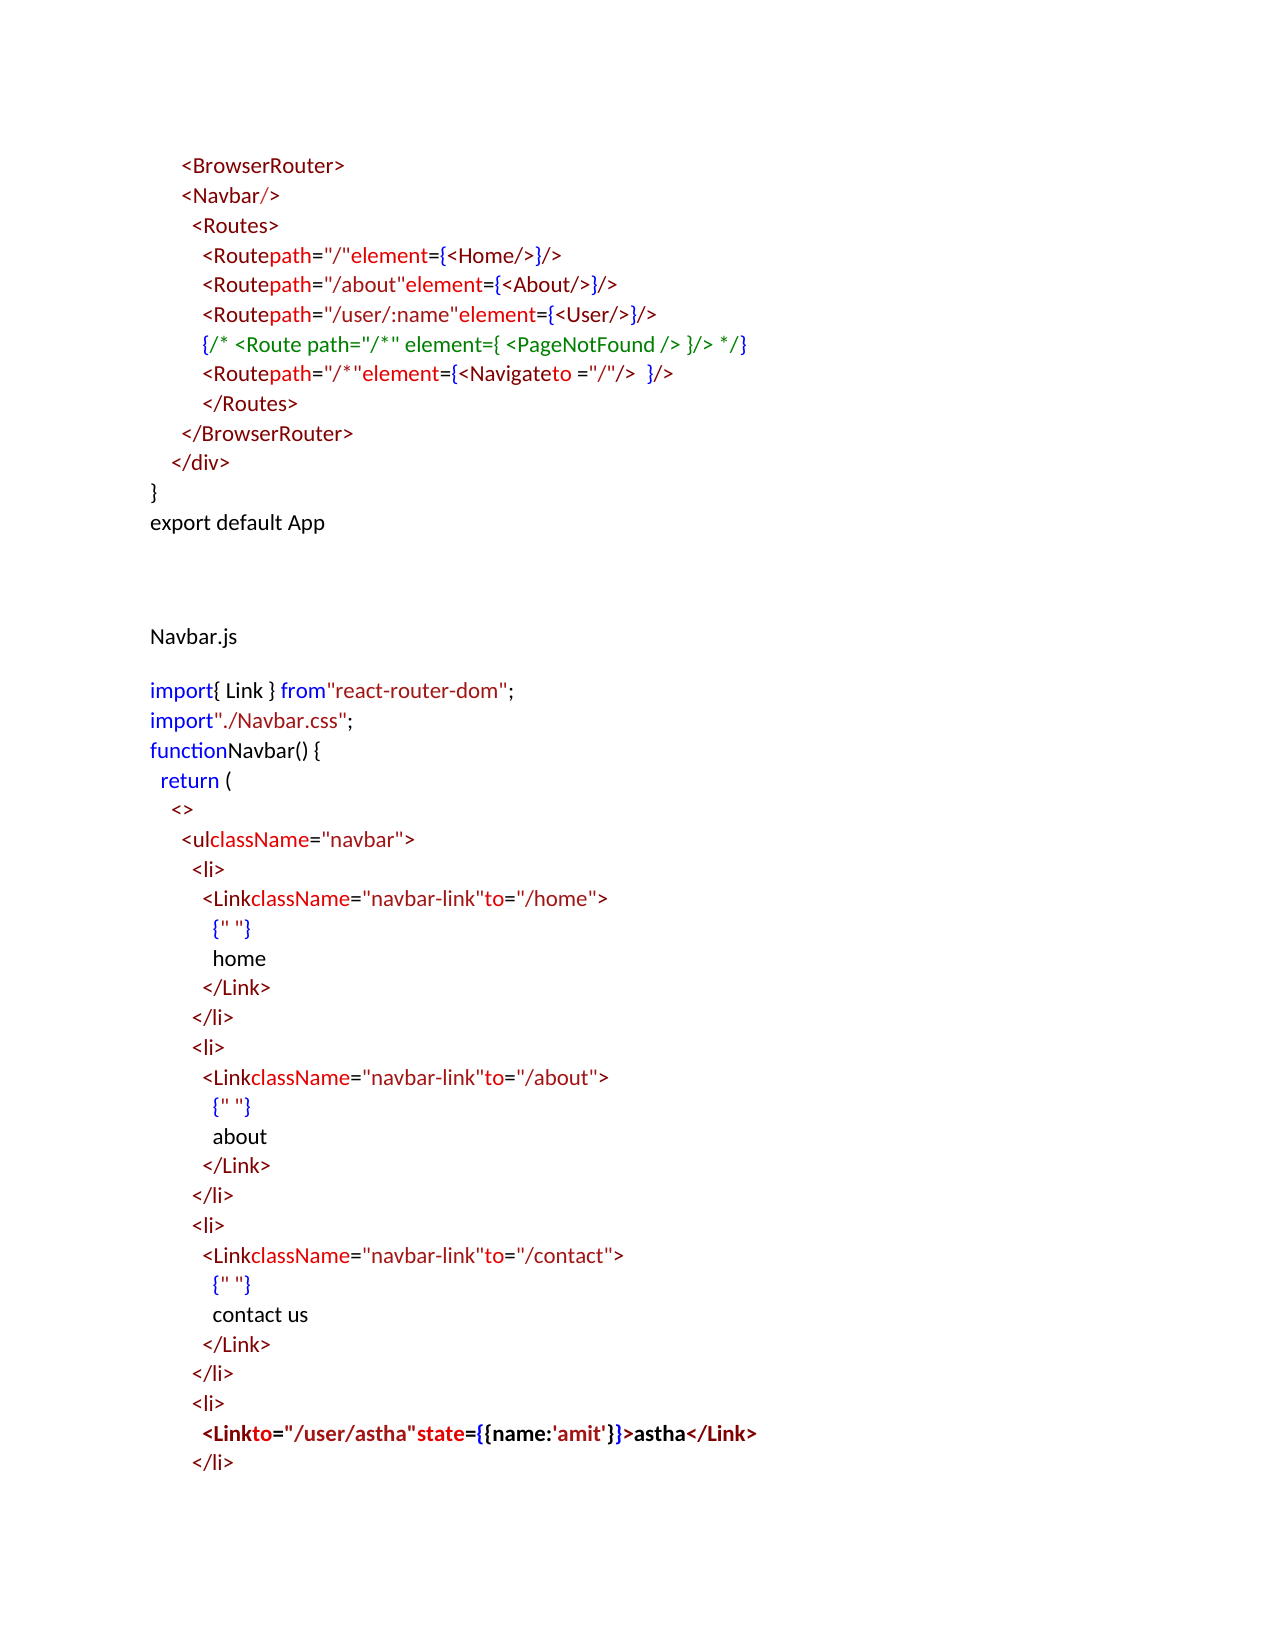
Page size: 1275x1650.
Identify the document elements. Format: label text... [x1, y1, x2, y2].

text {/* <Route path="/*" element={ <PageNotFound /> }/> */} [150, 328, 1125, 358]
text <li> [150, 853, 1125, 883]
text </li> [150, 1180, 1125, 1209]
text </Routes> [150, 387, 1125, 417]
text {" "} [150, 912, 1125, 942]
text </li> [150, 1358, 1125, 1387]
text return ( [150, 764, 1125, 794]
text <Routes> [150, 209, 1125, 239]
text </Link> [150, 1150, 1125, 1180]
text {" "} [150, 1091, 1125, 1120]
text about [150, 1120, 1125, 1150]
text home [150, 942, 1125, 972]
text export default App [150, 506, 1125, 536]
text contact us [150, 1298, 1125, 1328]
text <Navbar/> [150, 180, 1125, 209]
text <li> [150, 1387, 1125, 1417]
text </li> [150, 1447, 1125, 1477]
text <Routepath="/about"element={<About/>}/> [150, 269, 1125, 298]
text } [150, 477, 1125, 506]
text <> [150, 794, 1125, 823]
text <Linkto="/user/astha"state={{name:'amit'}}>astha</Link> [150, 1417, 1125, 1447]
text </li> [150, 1002, 1125, 1031]
text import{ Link } from"react-router-dom"; [150, 675, 1125, 705]
text <LinkclassName="navbar-link"to="/home"> [150, 883, 1125, 912]
text <Routepath="/user/:name"element={<User/>}/> [150, 298, 1125, 328]
text {" "} [150, 1269, 1125, 1298]
text </BrowserRouter> [150, 417, 1125, 447]
text Navbar.js [150, 620, 1125, 650]
text <LinkclassName="navbar-link"to="/about"> [150, 1061, 1125, 1091]
text functionNavbar() { [150, 734, 1125, 764]
text import"./Navbar.css"; [150, 705, 1125, 734]
text <Routepath="/*"element={<Navigateto ="/"/> }/> [150, 358, 1125, 387]
text </Link> [150, 972, 1125, 1002]
text </div> [150, 447, 1125, 477]
text <li> [150, 1209, 1125, 1239]
text </Link> [150, 1328, 1125, 1358]
text <Routepath="/"element={<Home/>}/> [150, 239, 1125, 269]
text <ulclassName="navbar"> [150, 823, 1125, 853]
text <BrowserRouter> [150, 150, 1125, 180]
text <LinkclassName="navbar-link"to="/contact"> [150, 1239, 1125, 1269]
text <li> [150, 1031, 1125, 1061]
